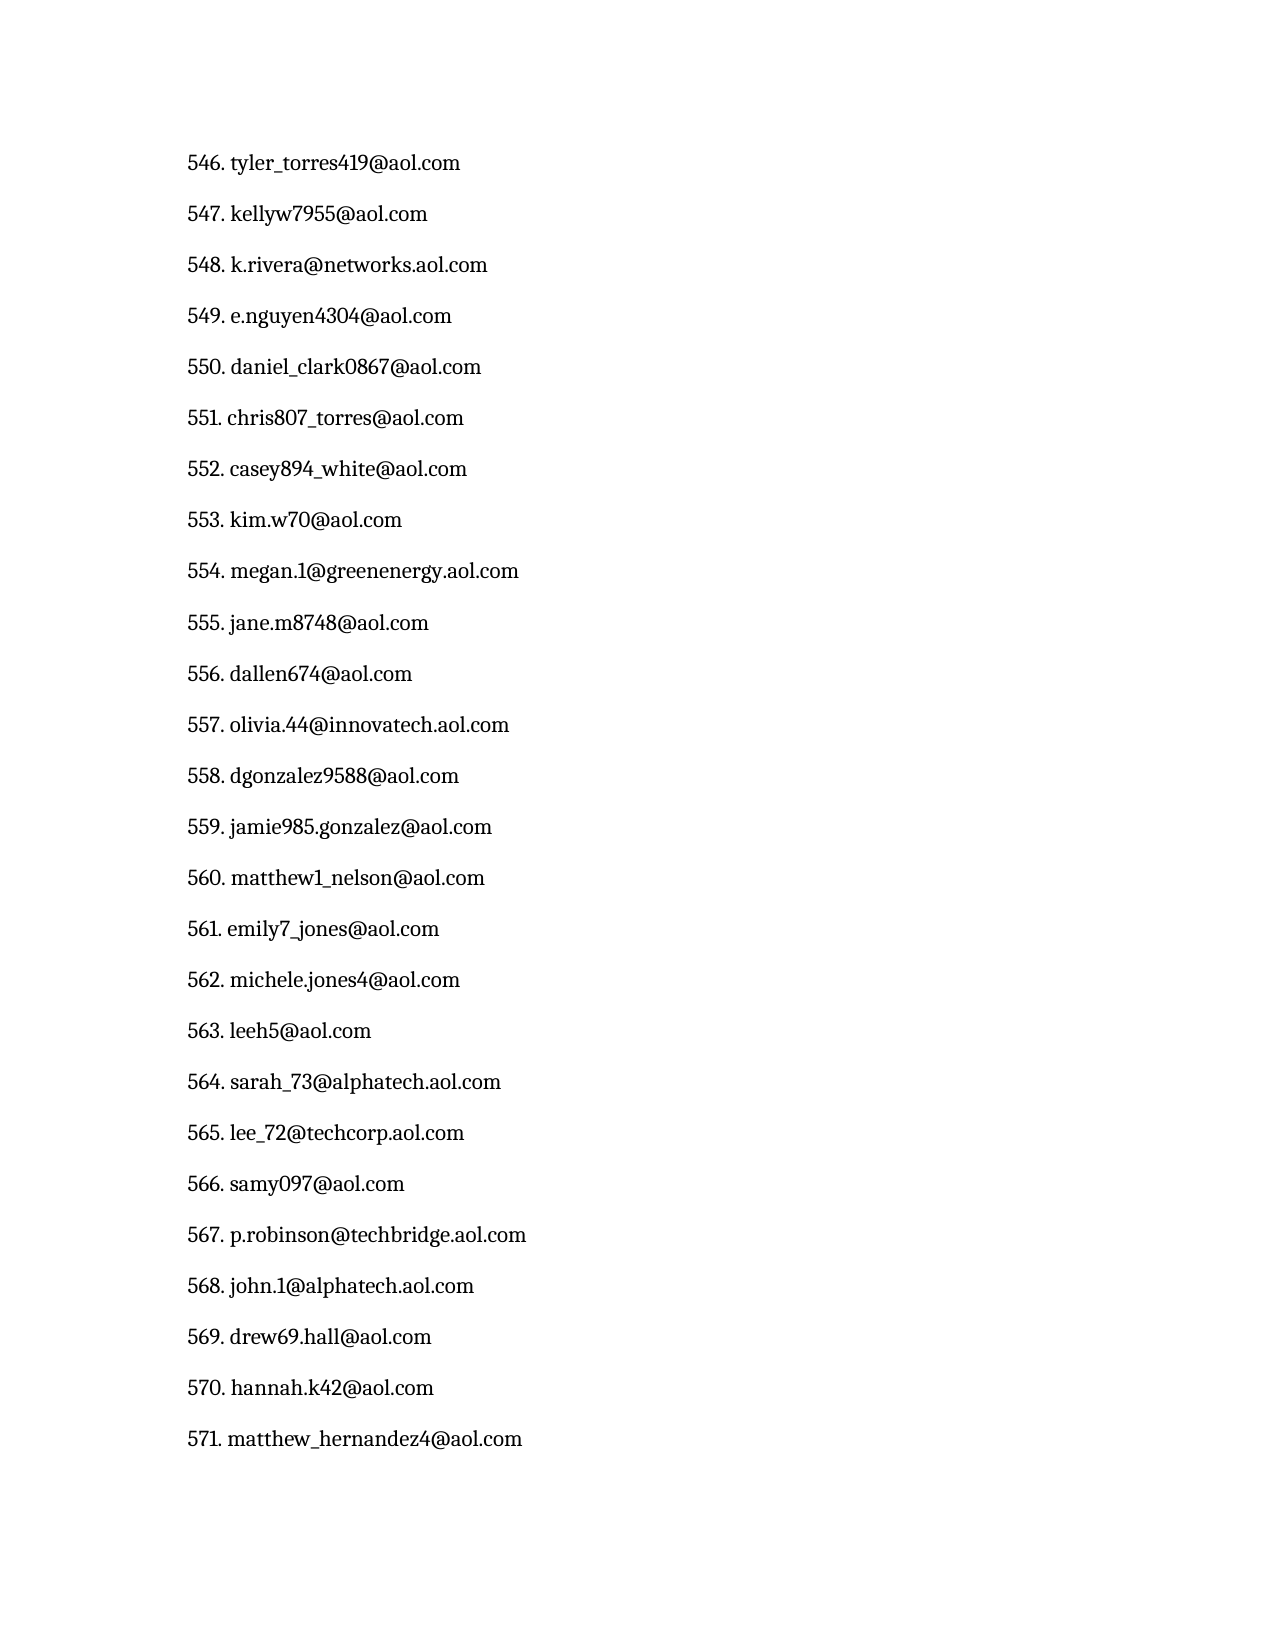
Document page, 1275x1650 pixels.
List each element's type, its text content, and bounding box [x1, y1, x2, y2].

text 559. jamie985.gonzalez@aol.com [187, 813, 1087, 840]
text 547. kellyw7955@aol.com [187, 201, 1087, 227]
text 556. dallen674@aol.com [187, 660, 1087, 687]
text 552. casey894_white@aol.com [187, 456, 1087, 483]
text 551. chris807_torres@aol.com [187, 405, 1087, 432]
text 549. e.nguyen4304@aol.com [187, 303, 1087, 329]
text 566. samy097@aol.com [187, 1171, 1087, 1197]
text 562. michele.jones4@aol.com [187, 967, 1087, 993]
text 558. dgonzalez9588@aol.com [187, 762, 1087, 789]
text 570. hannah.k42@aol.com [187, 1375, 1087, 1401]
text 548. k.rivera@networks.aol.com [187, 252, 1087, 278]
text 561. emily7_jones@aol.com [187, 916, 1087, 942]
text 568. john.1@alphatech.aol.com [187, 1273, 1087, 1299]
text 555. jane.m8748@aol.com [187, 609, 1087, 636]
text 557. olivia.44@innovatech.aol.com [187, 711, 1087, 738]
text 560. matthew1_nelson@aol.com [187, 864, 1087, 891]
text 571. matthew_hernandez4@aol.com [187, 1426, 1087, 1452]
text 564. sarah_73@alphatech.aol.com [187, 1069, 1087, 1095]
text 567. p.robinson@techbridge.aol.com [187, 1222, 1087, 1248]
text 550. daniel_clark0867@aol.com [187, 354, 1087, 381]
text 546. tyler_torres419@aol.com [187, 150, 1087, 176]
text 553. kim.w70@aol.com [187, 507, 1087, 534]
text 554. megan.1@greenenergy.aol.com [187, 558, 1087, 585]
text 563. leeh5@aol.com [187, 1018, 1087, 1044]
text 569. drew69.hall@aol.com [187, 1324, 1087, 1350]
text 565. lee_72@techcorp.aol.com [187, 1120, 1087, 1146]
